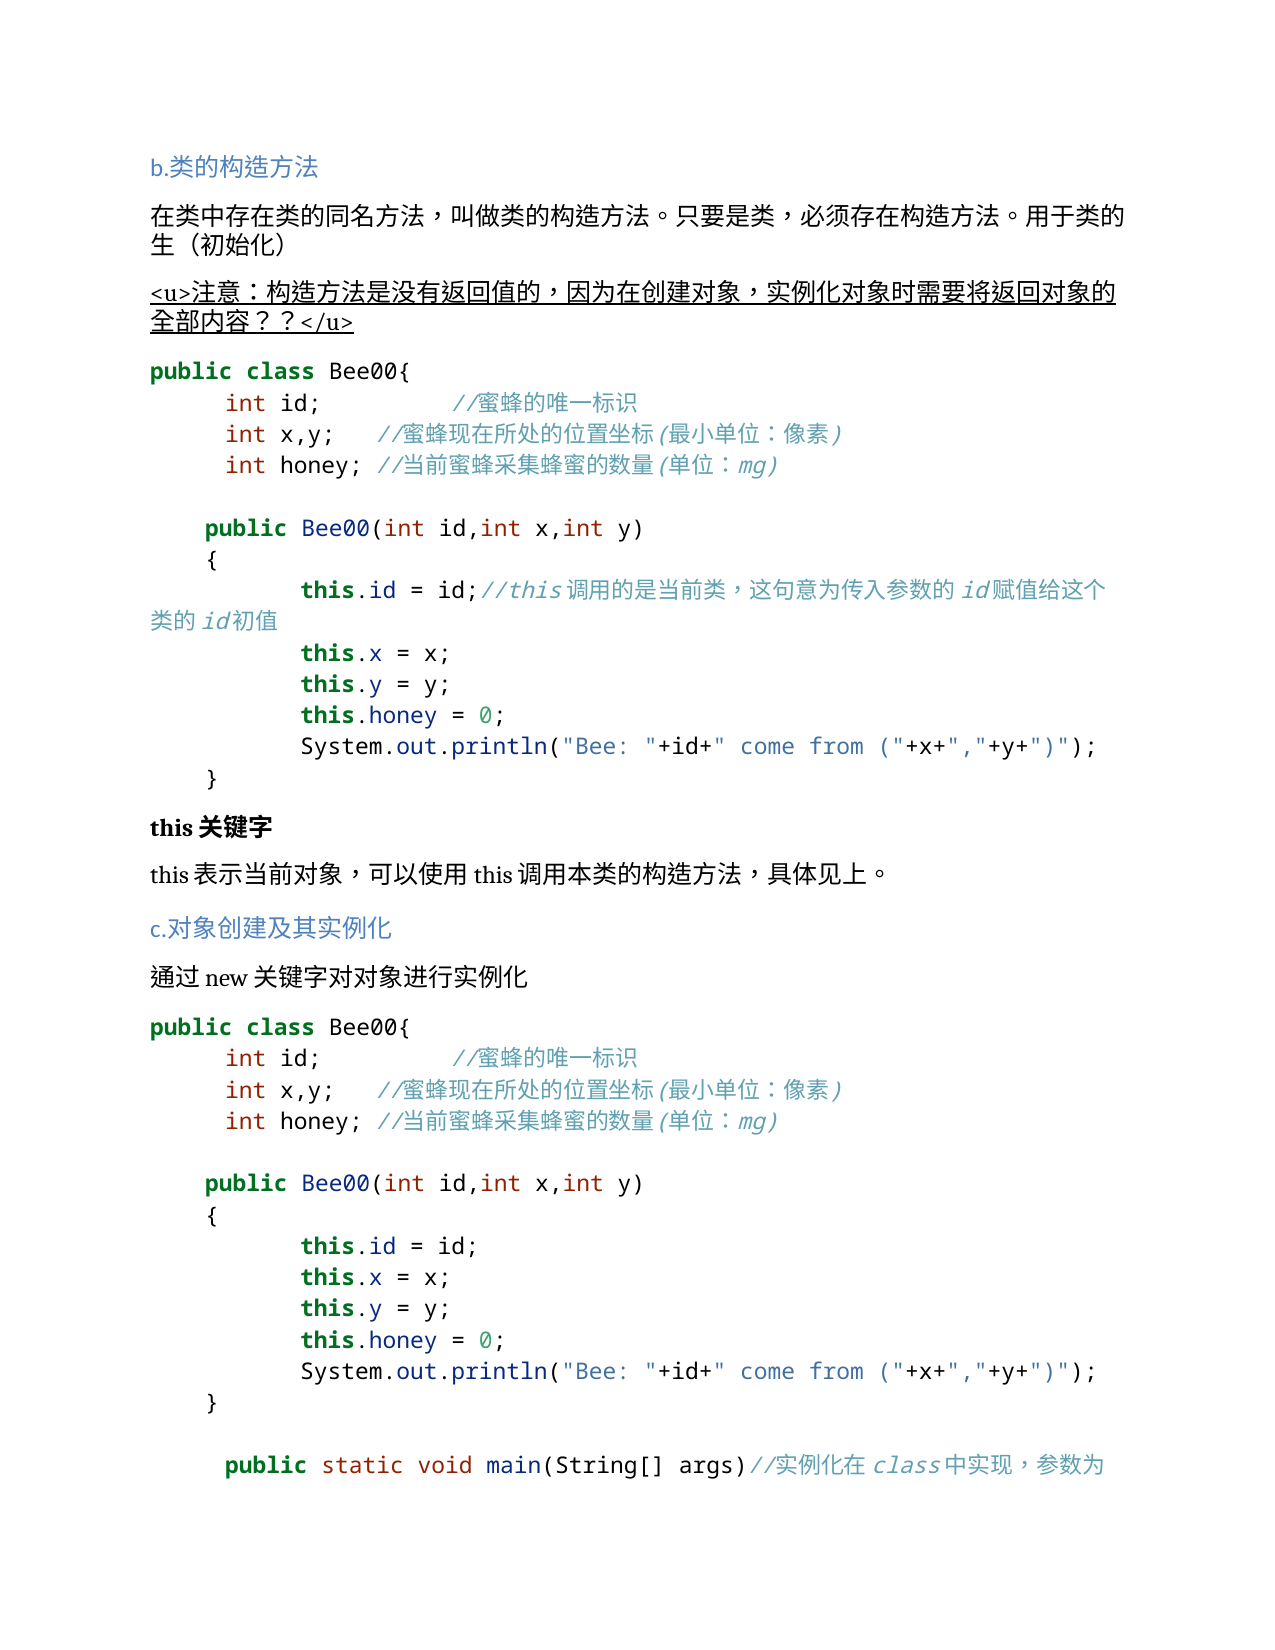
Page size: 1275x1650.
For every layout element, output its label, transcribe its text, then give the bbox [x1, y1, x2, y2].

subtitle c.对象创建及其实例化 [150, 911, 1125, 945]
text <u>注意：构造方法是没有返回值的，因为在创建对象，实例化对象时需要将返回对象的全部内容？？</u> [150, 279, 1125, 337]
text this表示当前对象，可以使用this调用本类的构造方法，具体见上。 [150, 861, 1125, 890]
subtitle b.类的构造方法 [150, 150, 1125, 184]
text 在类中存在类的同名方法，叫做类的构造方法。只要是类，必须存在构造方法。用于类的生（初始化） [150, 203, 1125, 260]
text public class Bee00{ int id; //蜜蜂的唯一标识 int x,y; //蜜蜂现在所处的位置坐标(最小单位：像素) int honey; //当前蜜蜂采集蜂蜜的数量(单位：mg) public Bee00(int id,int x,int y) { this.id = id;//this调用的是当前类，这句意为传入参数的id赋值给这个类的id初值 this.x = x; this.y = y; this.honey = 0; System.out.println("Bee: "+id+" come from ("+x+","+y+")"); } [150, 355, 1125, 793]
text 通过new关键字对对象进行实例化 [150, 963, 1125, 992]
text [150, 1011, 1125, 1480]
text this关键字 [150, 814, 1125, 842]
